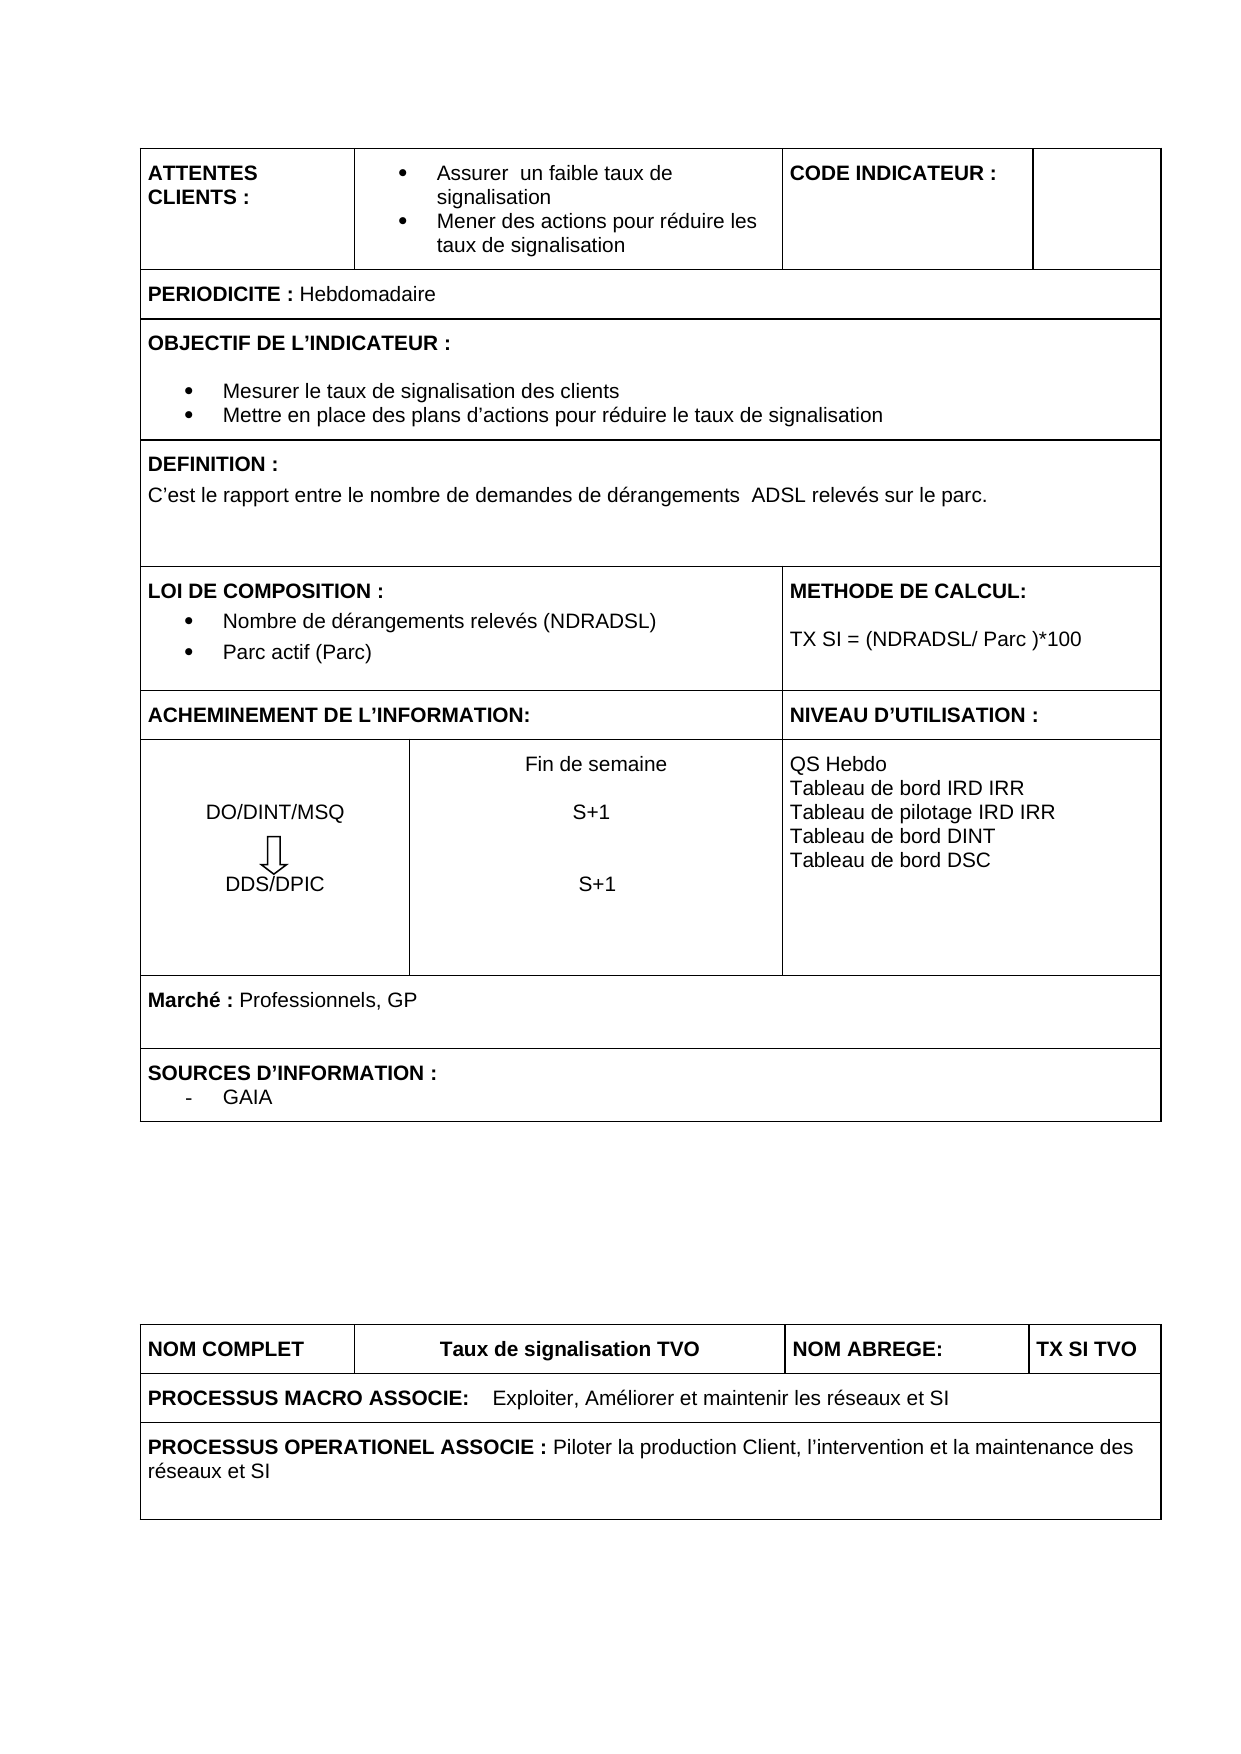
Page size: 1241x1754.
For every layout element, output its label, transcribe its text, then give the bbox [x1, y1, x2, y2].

table_cell Fin de semaine S+1 S+1 [410, 740, 782, 974]
table_cell METHODE DE CALCUL: TX SI = (NDRADSL/ Parc )*100 [783, 567, 1160, 689]
table_cell CODE INDICATEUR : [783, 149, 1032, 269]
table_cell Assurer un faible taux de signalisation Mener des actions pour réduire les taux de signalisation [355, 149, 782, 269]
table_cell ATTENTES CLIENTS : [141, 149, 354, 269]
table_cell QS Hebdo Tableau de bord IRD IRR Tableau de pilotage IRD IRR Tableau de bord DINT Tableau de bord DSC [783, 740, 1160, 974]
table_cell [1034, 149, 1160, 269]
table_cell DEFINITION : C’est le rapport entre le nombre de demandes de dérangements ADSL relevés sur le parc. [141, 441, 1160, 566]
table_cell DO/DINT/MSQ DDS/DPIC [141, 740, 409, 974]
table_cell PROCESSUS MACRO ASSOCIE: Exploiter, Améliorer et maintenir les réseaux et SI [141, 1374, 1160, 1422]
table_cell SOURCES D’INFORMATION : GAIA [141, 1049, 1160, 1121]
table_cell ACHEMINEMENT DE L’INFORMATION: [141, 691, 782, 738]
table_cell Marché : Professionnels, GP [141, 976, 1160, 1048]
table_cell NIVEAU D’UTILISATION : [783, 691, 1160, 738]
table_header NOM ABREGE: [786, 1325, 1028, 1373]
table_header Taux de signalisation TVO [355, 1325, 784, 1373]
table_cell LOI DE COMPOSITION : Nombre de dérangements relevés (NDRADSL) Parc actif (Parc) [141, 567, 782, 689]
table_header TX SI TVO [1030, 1325, 1160, 1373]
table_header NOM COMPLET [141, 1325, 354, 1373]
table_cell PERIODICITE : Hebdomadaire [141, 270, 1160, 318]
table_cell OBJECTIF DE L’INDICATEUR : Mesurer le taux de signalisation des clients Mettre en place des plans d’actions pour réduire le taux de signalisation [141, 320, 1160, 439]
table_cell PROCESSUS OPERATIONEL ASSOCIE : Piloter la production Client, l’intervention et la maintenance des réseaux et SI [141, 1423, 1160, 1519]
